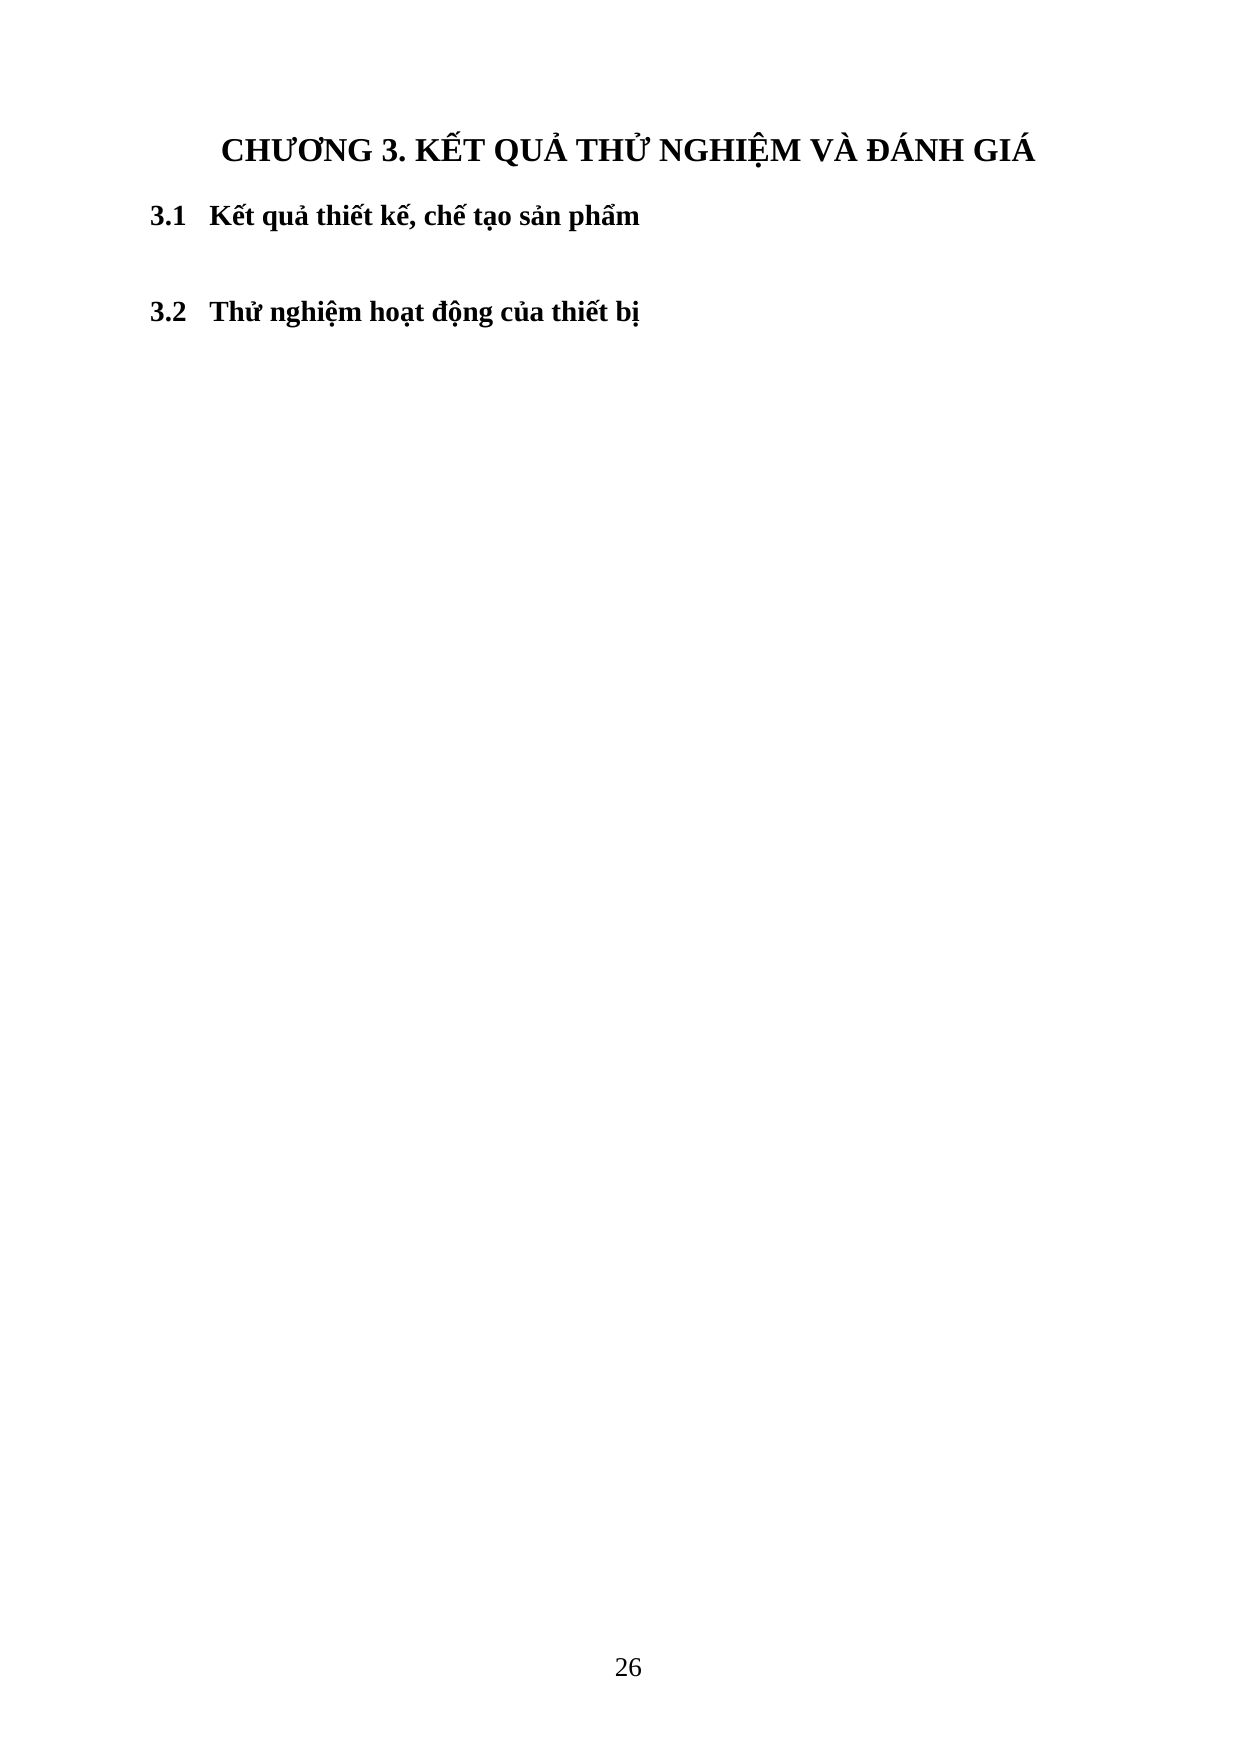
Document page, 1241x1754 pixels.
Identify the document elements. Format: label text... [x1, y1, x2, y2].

subtitle Thử nghiệm hoạt động của thiết bị [150, 294, 1106, 327]
subtitle KẾT QUẢ THỬ NGHIỆM VÀ ĐÁNH GIÁ [150, 131, 1106, 169]
subtitle Kết quả thiết kế, chế tạo sản phẩm [150, 198, 1106, 231]
